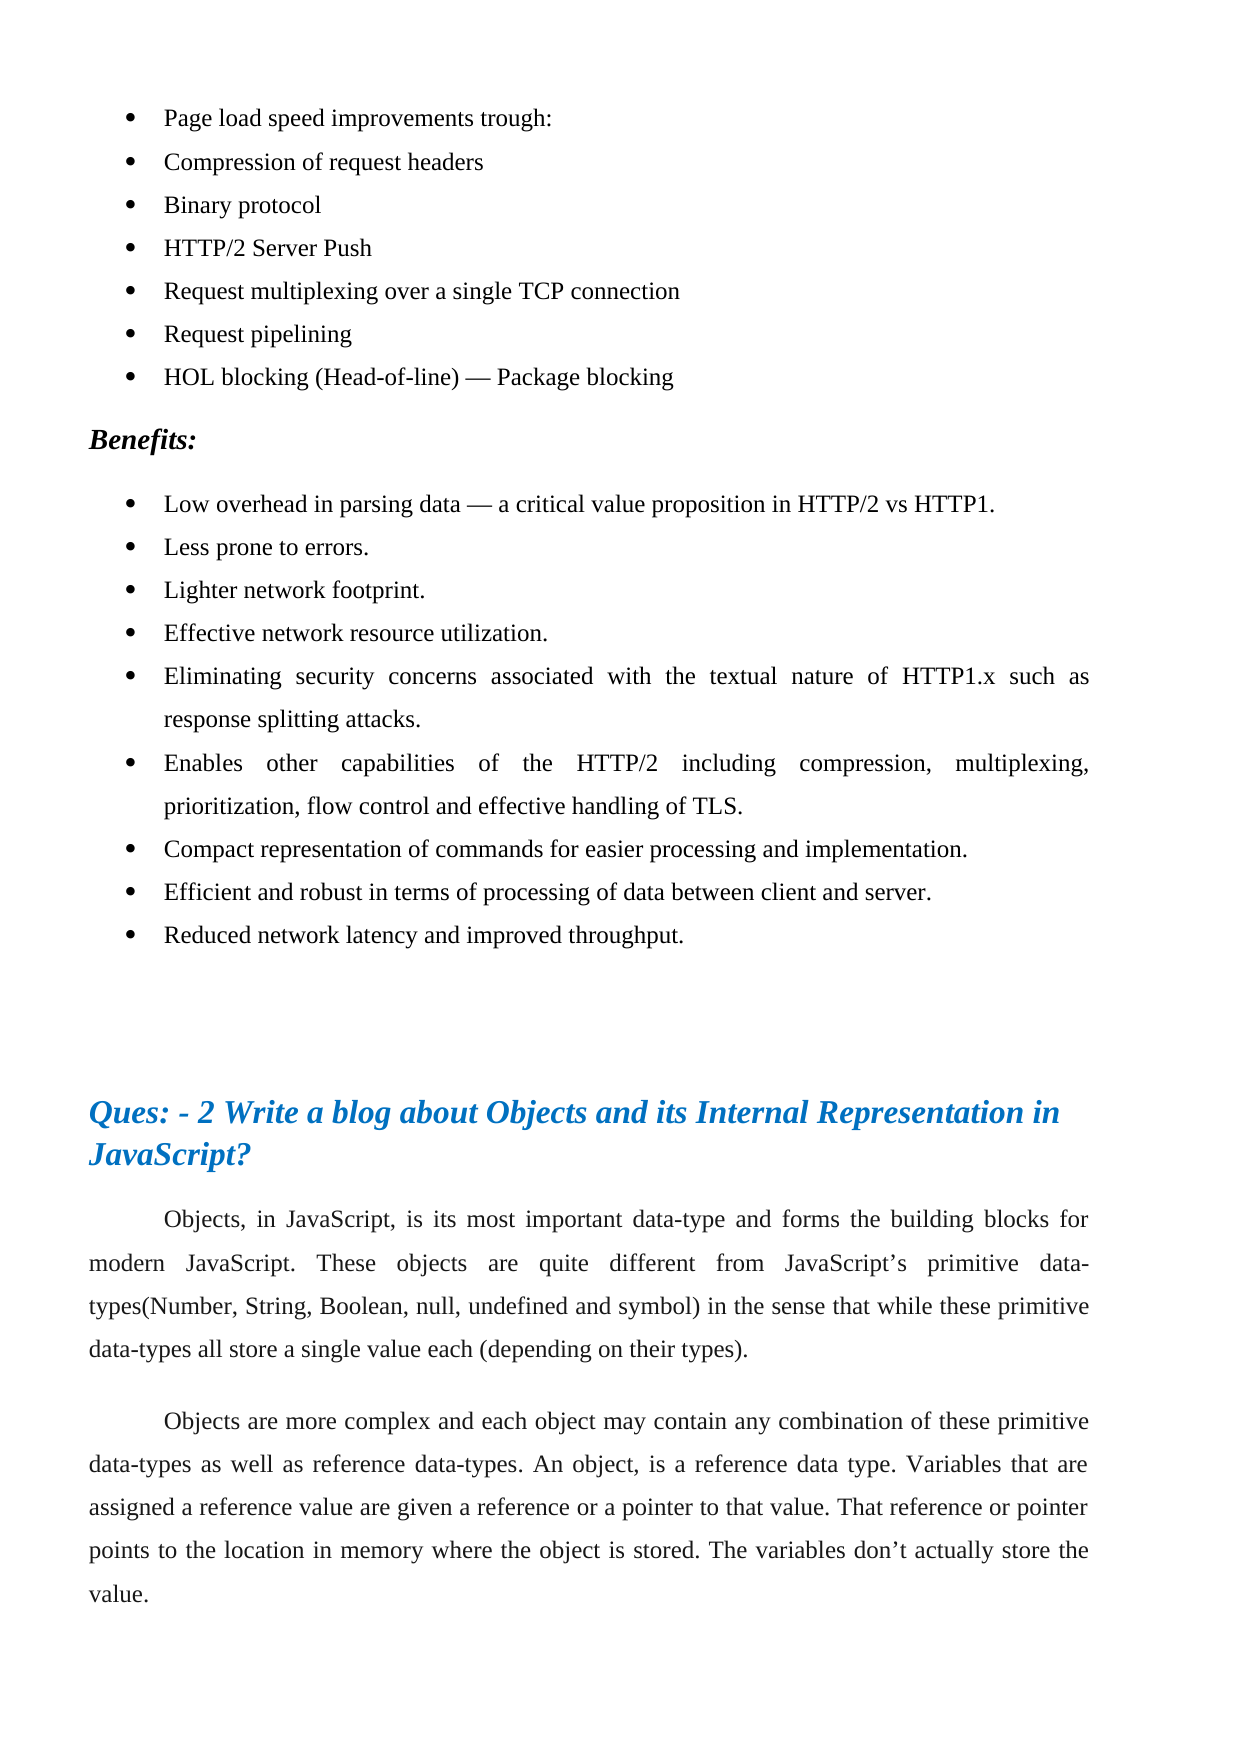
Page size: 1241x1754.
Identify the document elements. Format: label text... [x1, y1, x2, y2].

list Binary protocol [126, 190, 1090, 218]
list Compact representation of commands for easier processing and implementation. [126, 834, 1090, 863]
list Request pipelining [126, 319, 1090, 348]
list Effective network resource utilization. [126, 618, 1090, 647]
text Ques: - 2 Write a blog about Objects and its Internal Representation in JavaScript? [89, 1093, 1090, 1172]
list Reduced network latency and improved throughput. [126, 920, 1090, 949]
text Objects, in JavaScript, is its most important data-type and forms the building blocks for modern JavaScript. These objects are quite different from JavaScript’s primitive data-types(Number, String, Boolean, null, undefined and symbol) in the sense that while these primitive data-types all store a single value each (depending on their types). [89, 1204, 1090, 1363]
list Page load speed improvements trough: [126, 103, 1090, 132]
list Eliminating security concerns associated with the textual nature of HTTP1.x such as response splitting attacks. [126, 661, 1090, 733]
list HOL blocking (Head-of-line) — Package blocking [126, 362, 1090, 391]
list Efficient and robust in terms of processing of data between client and server. [126, 877, 1090, 906]
list Enables other capabilities of the HTTP/2 including compression, multiplexing, prioritization, flow control and effective handling of TLS. [126, 748, 1090, 819]
list Low overhead in parsing data — a critical value proposition in HTTP/2 vs HTTP1. [126, 489, 1090, 518]
list Less prone to errors. [126, 532, 1090, 561]
text Objects are more complex and each object may contain any combination of these primitive data-types as well as reference data-types. An object, is a reference data type. Variables that are assigned a reference value are given a reference or a pointer to that value. That reference or pointer points to the location in memory where the object is stored. The variables don’t actually store the value. [89, 1406, 1090, 1607]
list Lighter network footprint. [126, 575, 1090, 604]
list HTTP/2 Server Push [126, 233, 1090, 262]
list Request multiplexing over a single TCP connection [126, 276, 1090, 305]
list Compression of request headers [126, 147, 1090, 175]
text Benefits: [89, 422, 1090, 456]
